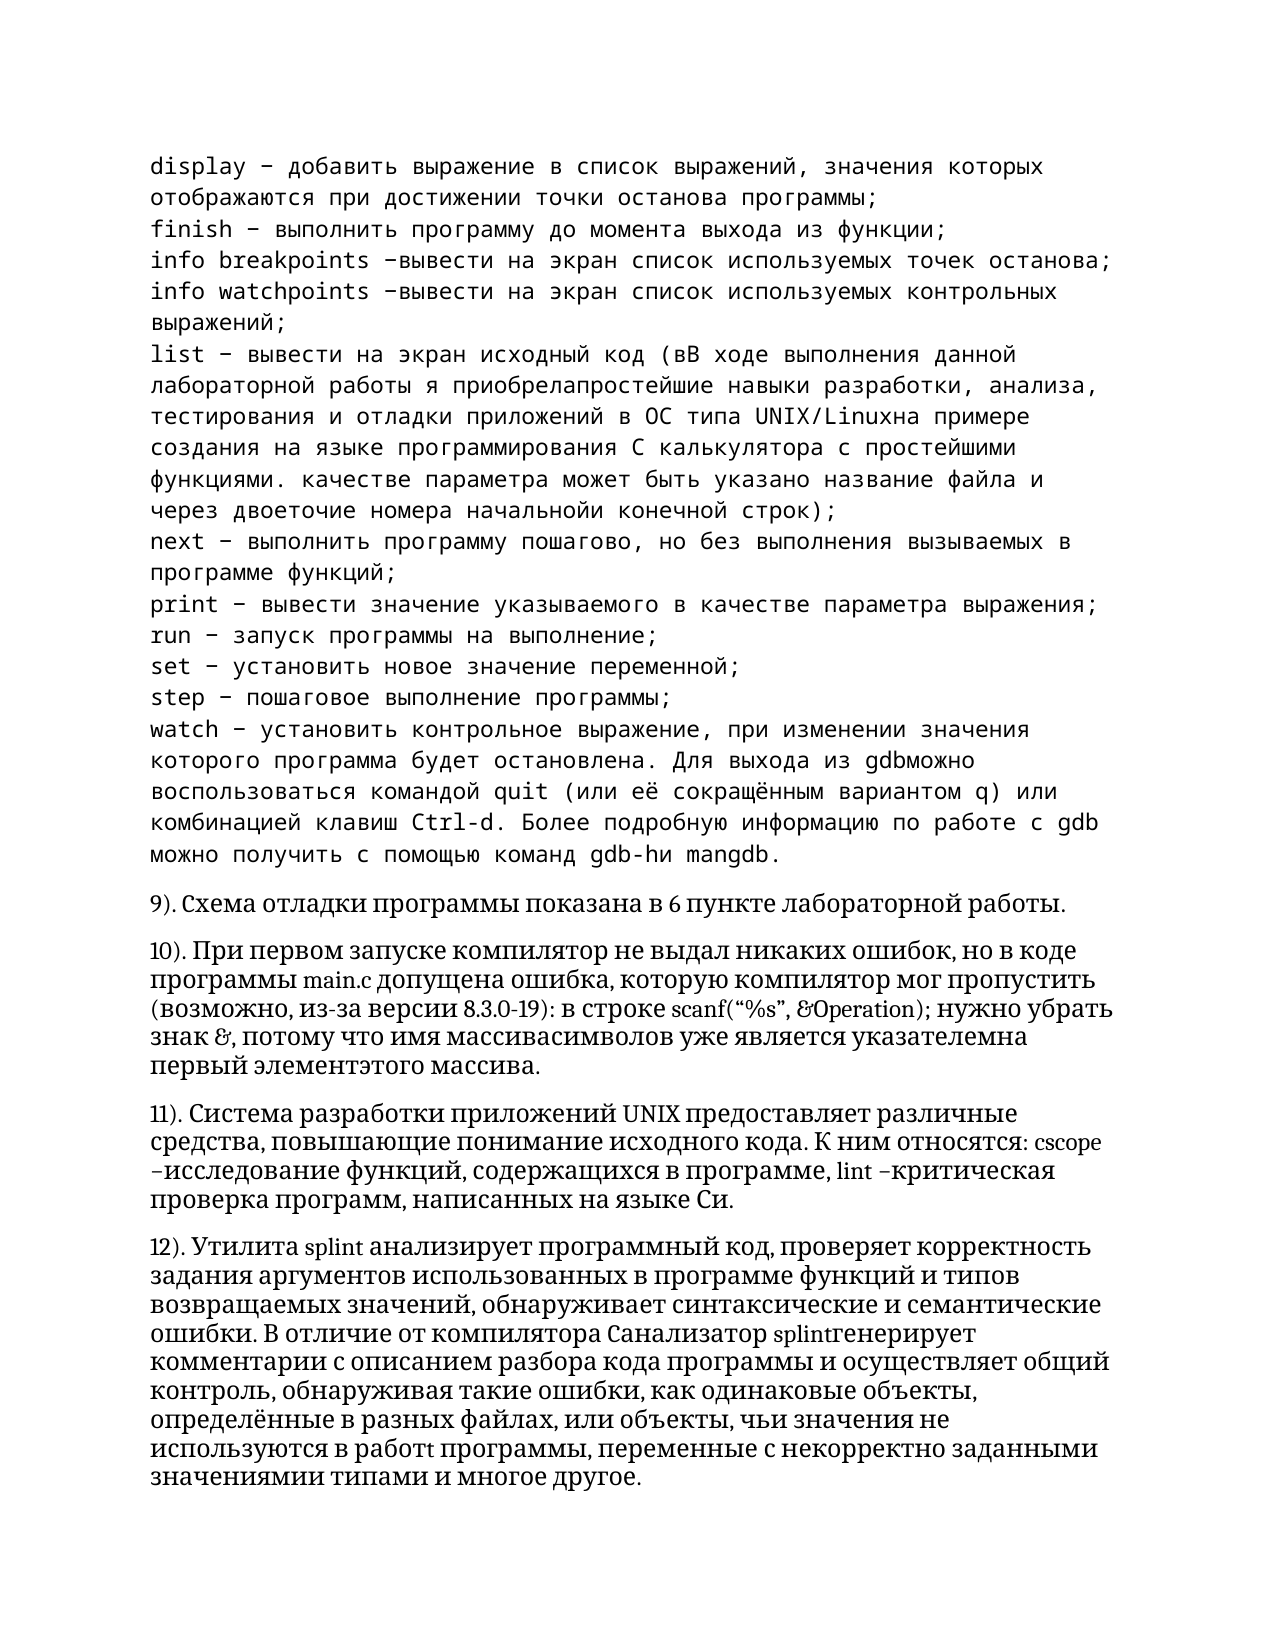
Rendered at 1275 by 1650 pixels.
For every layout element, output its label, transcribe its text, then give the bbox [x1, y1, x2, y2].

text 10). При первом запуске компилятор не выдал никаких ошибок, но в коде программы main.c допущена ошибка, которую компилятор мог пропустить (возможно, из-за версии 8.3.0-19): в строке scanf(“%s”, &Operation); нужно убрать знак &, потому что имя массивасимволов уже является указателемна первый элементэтого массива. [150, 937, 1125, 1081]
text 12). Утилита splint анализирует программный код, проверяет корректность задания аргументов использованных в программе функций и типов возвращаемых значений, обнаруживает синтаксические и семантические ошибки. В отличие от компилятора Cанализатор splintгенерирует комментарии с описанием разбора кода программы и осуществляет общий контроль, обнаруживая такие ошибки, как одинаковые объекты, определённые в разных файлах, или объекты, чьи значения не используются в работt программы, переменные с некорректно заданными значениямии типами и многое другое. [150, 1233, 1125, 1492]
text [150, 150, 1125, 869]
text 9). Cхема отладки программы показана в 6 пункте лабораторной работы. [150, 889, 1125, 918]
text 11). Система разработки приложений UNIX предоставляет различные средства, повышающие понимание исходного кода. К ним относятся: cscope −исследование функций, содержащихся в программе, lint −критическая проверка программ, написанных на языке Си. [150, 1099, 1125, 1214]
